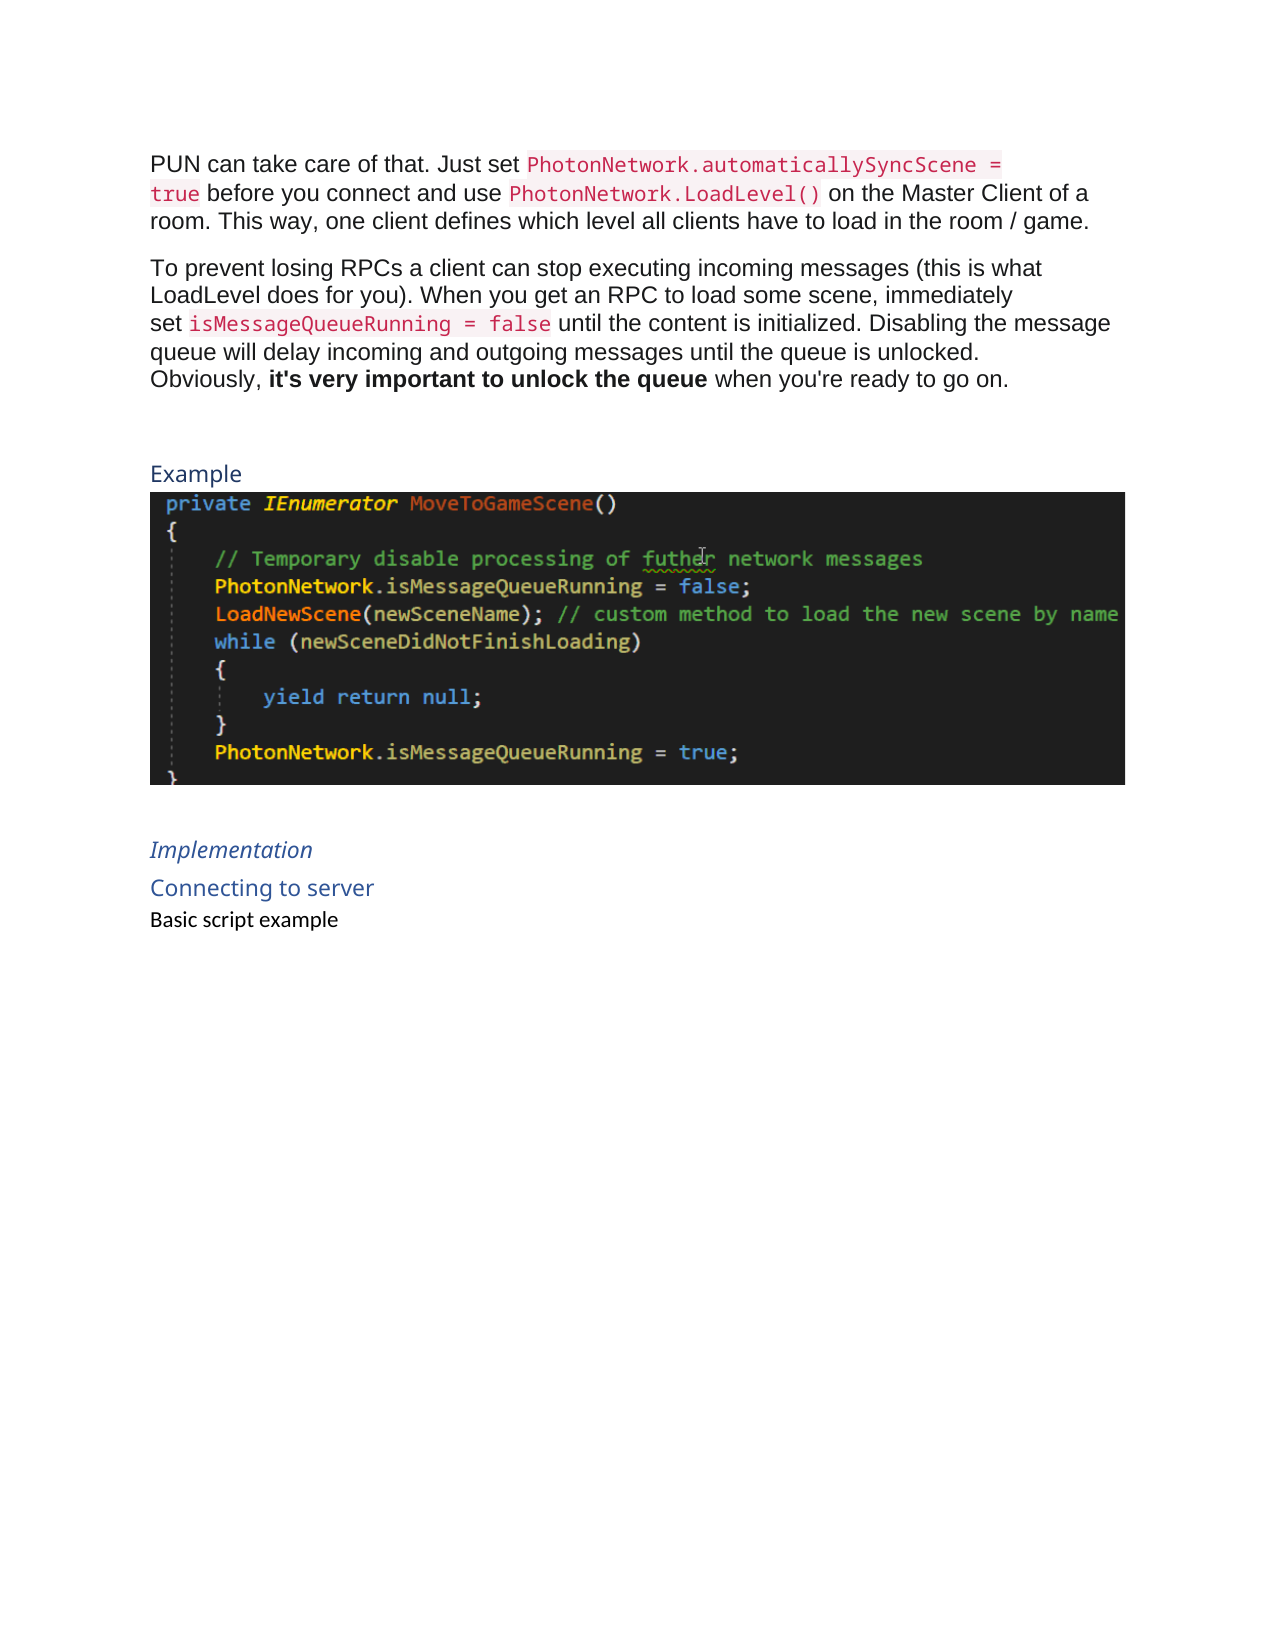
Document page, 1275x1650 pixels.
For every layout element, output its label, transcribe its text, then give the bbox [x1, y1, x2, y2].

text To prevent losing RPCs a client can stop executing incoming messages (this is what LoadLevel does for you). When you get an RPC to load some scene, immediately set isMessageQueueRunning = false until the content is initialized. Disabling the message queue will delay incoming and outgoing messages until the queue is unlocked. Obviously, it's very important to unlock the queue when you're ready to go on. [150, 254, 1125, 393]
text PUN can take care of that. Just set PhotonNetwork.automaticallySyncScene = true before you connect and use PhotonNetwork.LoadLevel() on the Master Client of a room. This way, one client defines which level all clients have to load in the room / game. [150, 150, 1125, 235]
subtitle Connecting to server [150, 871, 1125, 903]
picture [150, 492, 1125, 785]
subtitle Implementation [150, 833, 1125, 865]
text Basic script example [150, 905, 1125, 933]
subtitle Example [150, 458, 1125, 489]
